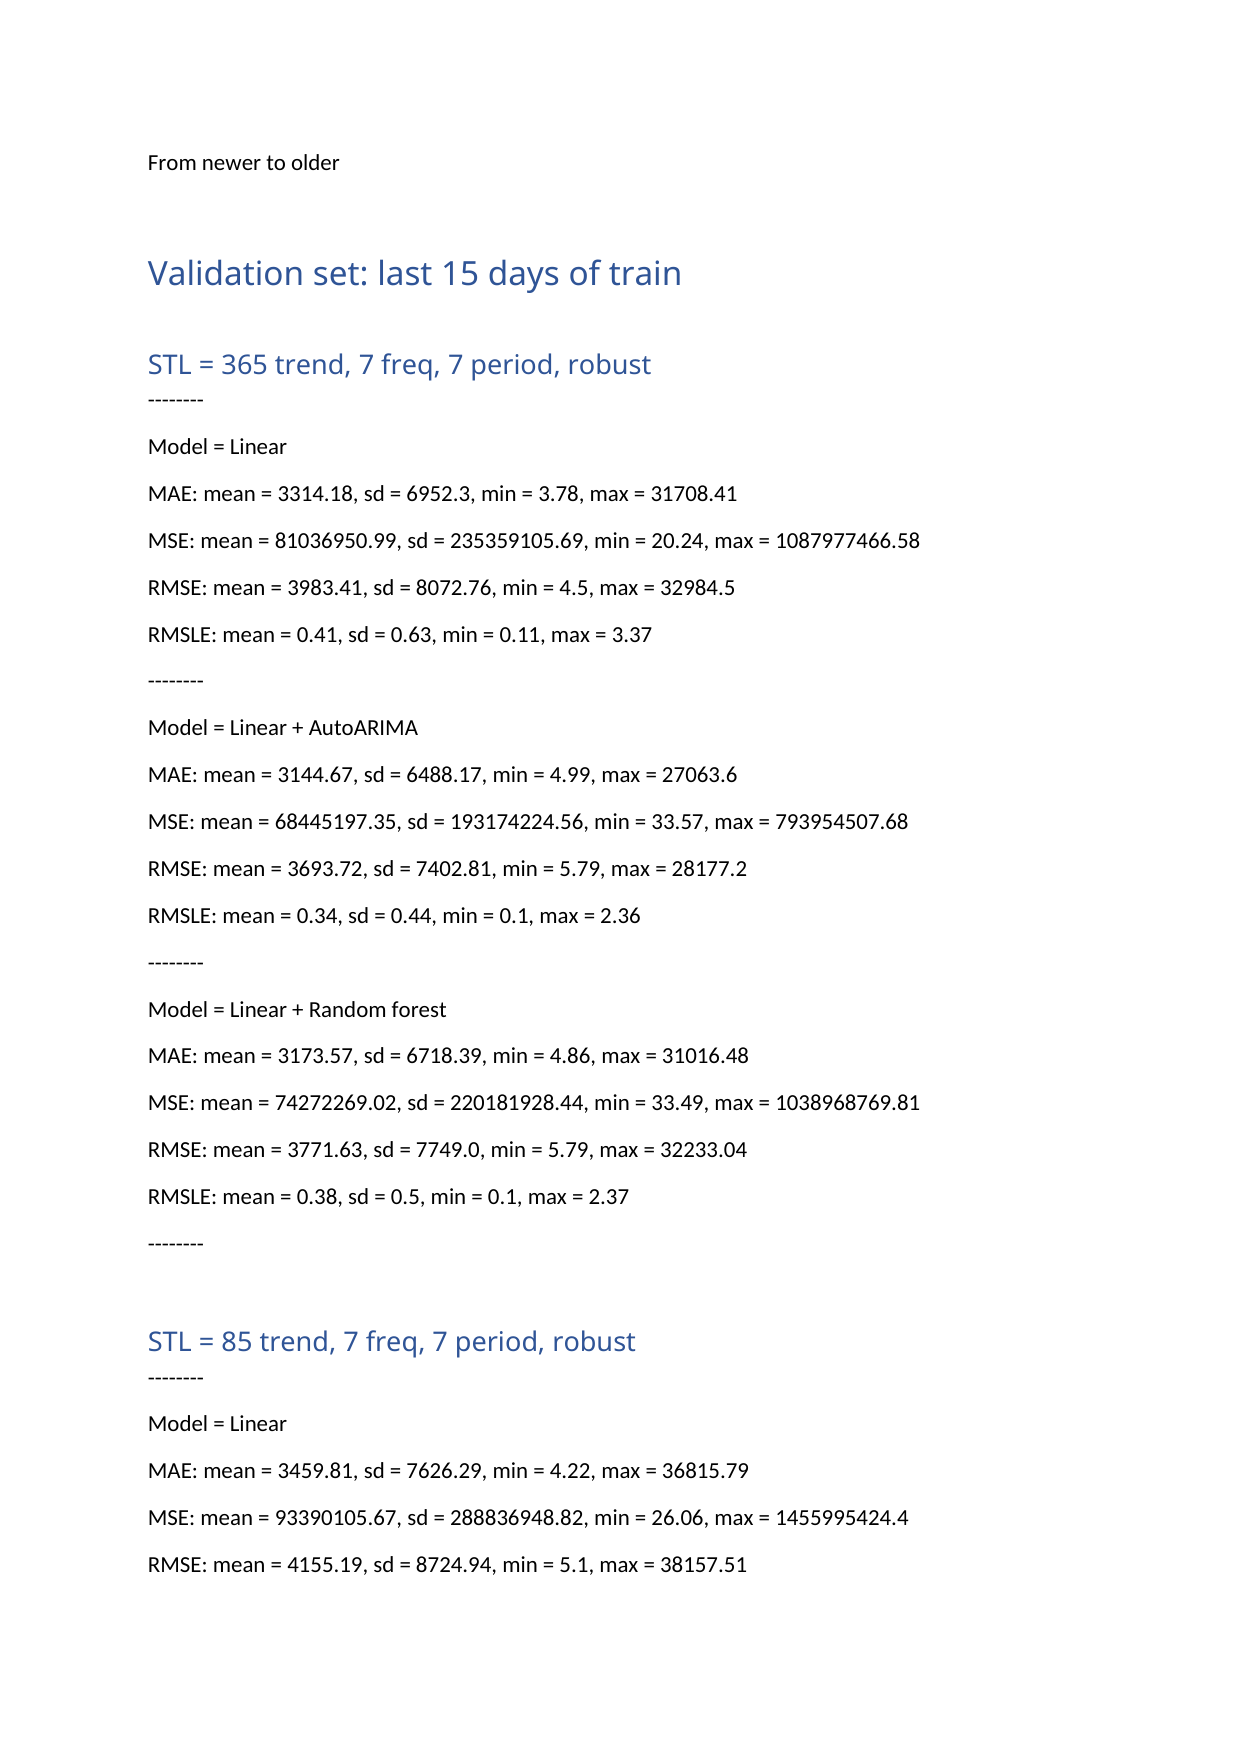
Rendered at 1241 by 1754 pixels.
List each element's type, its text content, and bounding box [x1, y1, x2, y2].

text -------- [148, 1229, 1093, 1257]
text Model = Linear [148, 432, 1093, 460]
text RMSE: mean = 3771.63, sd = 7749.0, min = 5.79, max = 32233.04 [148, 1135, 1093, 1163]
text -------- [148, 1363, 1093, 1391]
text MAE: mean = 3459.81, sd = 7626.29, min = 4.22, max = 36815.79 [148, 1456, 1093, 1484]
text Model = Linear + Random forest [148, 995, 1093, 1023]
text RMSLE: mean = 0.38, sd = 0.5, min = 0.1, max = 2.37 [148, 1182, 1093, 1210]
subtitle STL = 85 trend, 7 freq, 7 period, robust [148, 1323, 1093, 1360]
text RMSLE: mean = 0.34, sd = 0.44, min = 0.1, max = 2.36 [148, 901, 1093, 929]
text MSE: mean = 81036950.99, sd = 235359105.69, min = 20.24, max = 1087977466.58 [148, 526, 1093, 554]
text RMSE: mean = 4155.19, sd = 8724.94, min = 5.1, max = 38157.51 [148, 1550, 1093, 1578]
text RMSE: mean = 3983.41, sd = 8072.76, min = 4.5, max = 32984.5 [148, 573, 1093, 601]
text Model = Linear + AutoARIMA [148, 713, 1093, 741]
subtitle Validation set: last 15 days of train [148, 250, 1093, 295]
text RMSE: mean = 3693.72, sd = 7402.81, min = 5.79, max = 28177.2 [148, 854, 1093, 882]
text MSE: mean = 93390105.67, sd = 288836948.82, min = 26.06, max = 1455995424.4 [148, 1503, 1093, 1531]
text MAE: mean = 3173.57, sd = 6718.39, min = 4.86, max = 31016.48 [148, 1042, 1093, 1069]
subtitle STL = 365 trend, 7 freq, 7 period, robust [148, 346, 1093, 382]
text -------- [148, 385, 1093, 413]
text Model = Linear [148, 1409, 1093, 1437]
text MSE: mean = 68445197.35, sd = 193174224.56, min = 33.57, max = 793954507.68 [148, 807, 1093, 835]
text RMSLE: mean = 0.41, sd = 0.63, min = 0.11, max = 3.37 [148, 620, 1093, 648]
text -------- [148, 667, 1093, 694]
text From newer to older [148, 148, 1093, 176]
text MAE: mean = 3144.67, sd = 6488.17, min = 4.99, max = 27063.6 [148, 760, 1093, 788]
text -------- [148, 948, 1093, 976]
text MAE: mean = 3314.18, sd = 6952.3, min = 3.78, max = 31708.41 [148, 479, 1093, 507]
text MSE: mean = 74272269.02, sd = 220181928.44, min = 33.49, max = 1038968769.81 [148, 1088, 1093, 1116]
